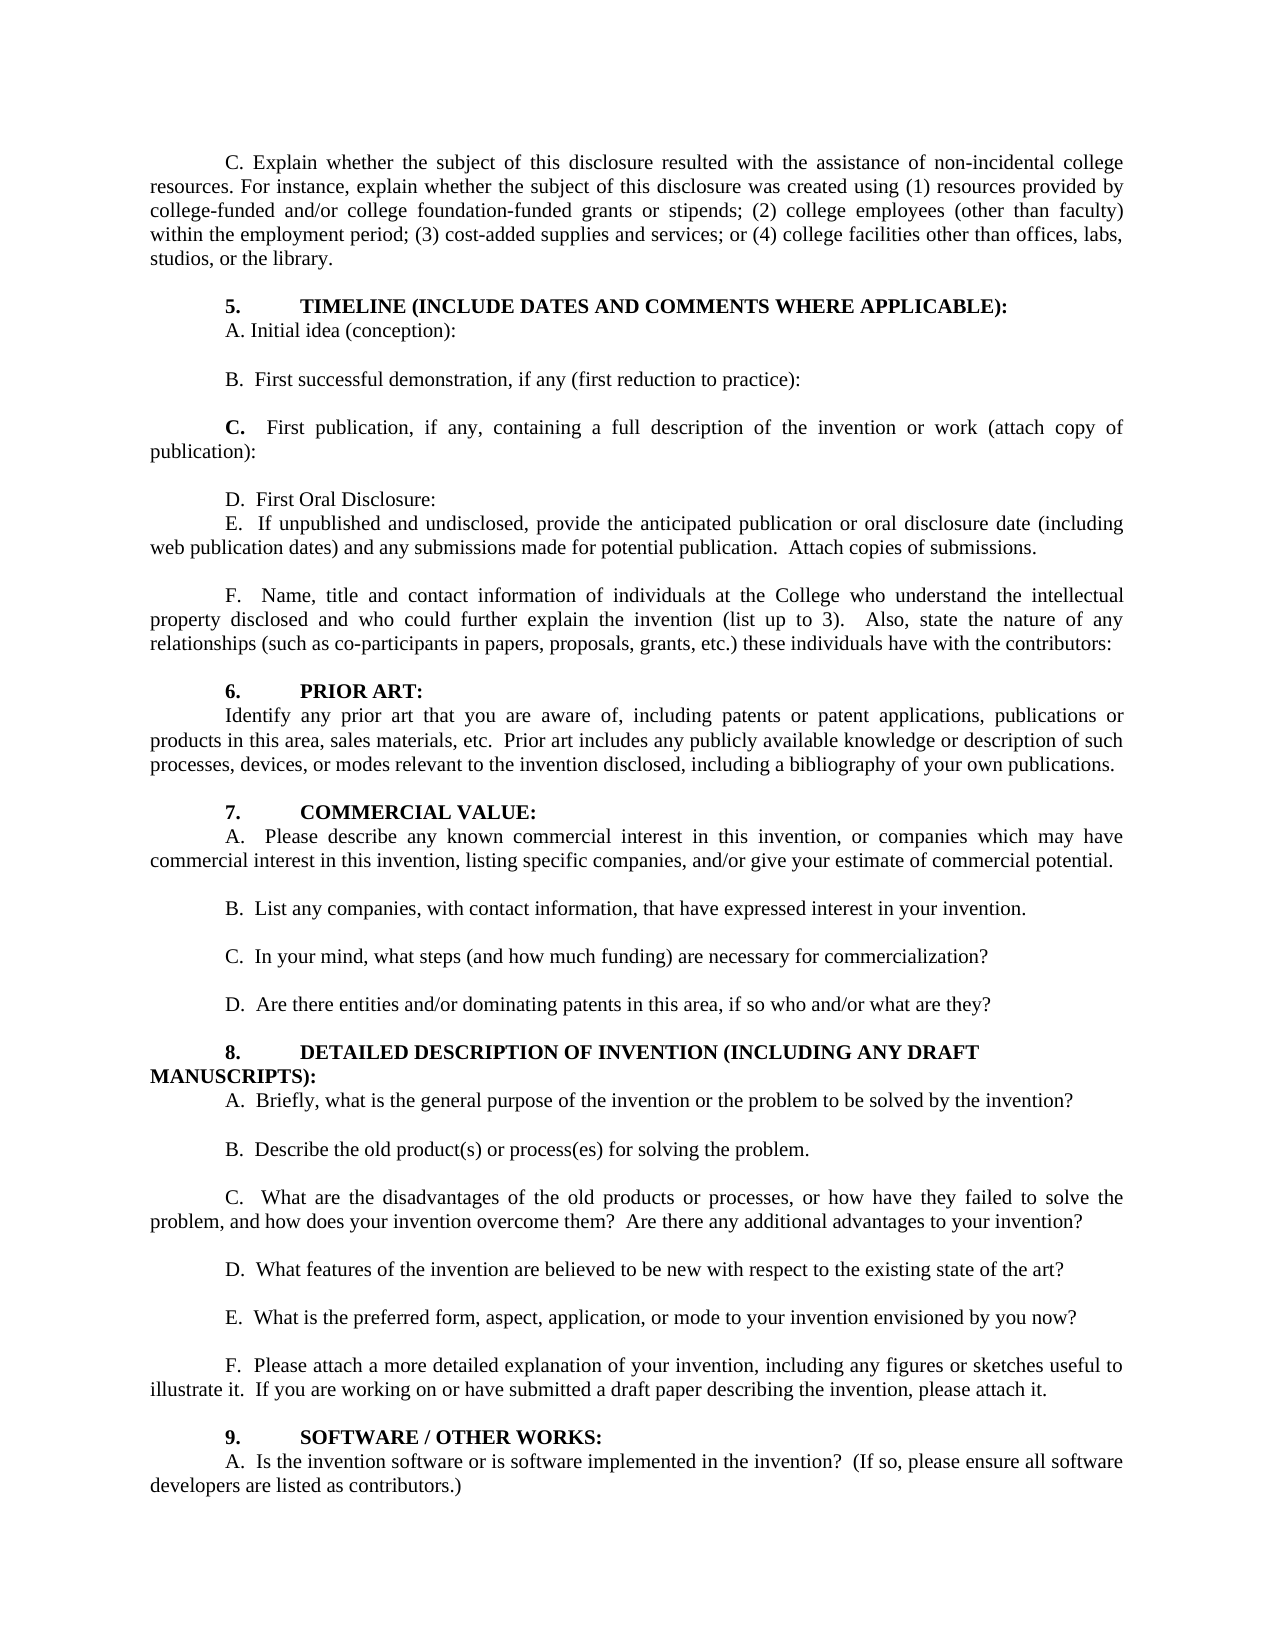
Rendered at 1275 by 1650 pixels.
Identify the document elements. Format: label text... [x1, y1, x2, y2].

text D. First Oral Disclosure: [150, 487, 1125, 511]
text D. Are there entities and/or dominating patents in this area, if so who and/or what are they? [150, 992, 1125, 1016]
text C. Explain whether the subject of this disclosure resulted with the assistance of non-incidental college resources. For instance, explain whether the subject of this disclosure was created using (1) resources provided by college-funded and/or college foundation-funded grants or stipends; (2) college employees (other than faculty) within the employment period; (3) cost-added supplies and services; or (4) college facilities other than offices, labs, studios, or the library. [150, 150, 1125, 270]
text B. First successful demonstration, if any (first reduction to practice): [150, 367, 1125, 391]
text F. Please attach a more detailed explanation of your invention, including any figures or sketches useful to illustrate it. If you are working on or have submitted a draft paper describing the invention, please attach it. [150, 1353, 1125, 1401]
text 6. PRIOR ART: [150, 679, 1125, 703]
text C. In your mind, what steps (and how much funding) are necessary for commercialization? [150, 944, 1125, 968]
text A. Is the invention software or is software implemented in the invention? (If so, please ensure all software developers are listed as contributors.) [150, 1449, 1125, 1497]
text F. Name, title and contact information of individuals at the College who understand the intellectual property disclosed and who could further explain the invention (list up to 3). Also, state the nature of any relationships (such as co-participants in papers, proposals, grants, etc.) these individuals have with the contributors: [150, 583, 1125, 655]
text 7. COMMERCIAL VALUE: [150, 800, 1125, 824]
text C. First publication, if any, containing a full description of the invention or work (attach copy of publication): [150, 415, 1125, 463]
text A. Initial idea (conception): [150, 318, 1125, 342]
text Identify any prior art that you are aware of, including patents or patent applications, publications or products in this area, sales materials, etc. Prior art includes any publicly available knowledge or description of such processes, devices, or modes relevant to the invention disclosed, including a bibliography of your own publications. [150, 703, 1125, 776]
text 9. SOFTWARE / OTHER WORKS: [150, 1425, 1125, 1449]
text 5. TIMELINE (INCLUDE DATES AND COMMENTS WHERE APPLICABLE): [150, 294, 1125, 318]
text A. Briefly, what is the general purpose of the invention or the problem to be solved by the invention? [150, 1088, 1125, 1112]
text 8. DETAILED DESCRIPTION OF INVENTION (INCLUDING ANY DRAFT MANUSCRIPTS): [150, 1040, 1125, 1088]
text B. List any companies, with contact information, that have expressed interest in your invention. [150, 896, 1125, 920]
text A. Please describe any known commercial interest in this invention, or companies which may have commercial interest in this invention, listing specific companies, and/or give your estimate of commercial potential. [150, 824, 1125, 872]
text D. What features of the invention are believed to be new with respect to the existing state of the art? [150, 1257, 1125, 1281]
text B. Describe the old product(s) or process(es) for solving the problem. [150, 1137, 1125, 1161]
text E. If unpublished and undisclosed, provide the anticipated publication or oral disclosure date (including web publication dates) and any submissions made for potential publication. Attach copies of submissions. [150, 511, 1125, 559]
text E. What is the preferred form, aspect, application, or mode to your invention envisioned by you now? [150, 1305, 1125, 1329]
text C. What are the disadvantages of the old products or processes, or how have they failed to solve the problem, and how does your invention overcome them? Are there any additional advantages to your invention? [150, 1185, 1125, 1233]
